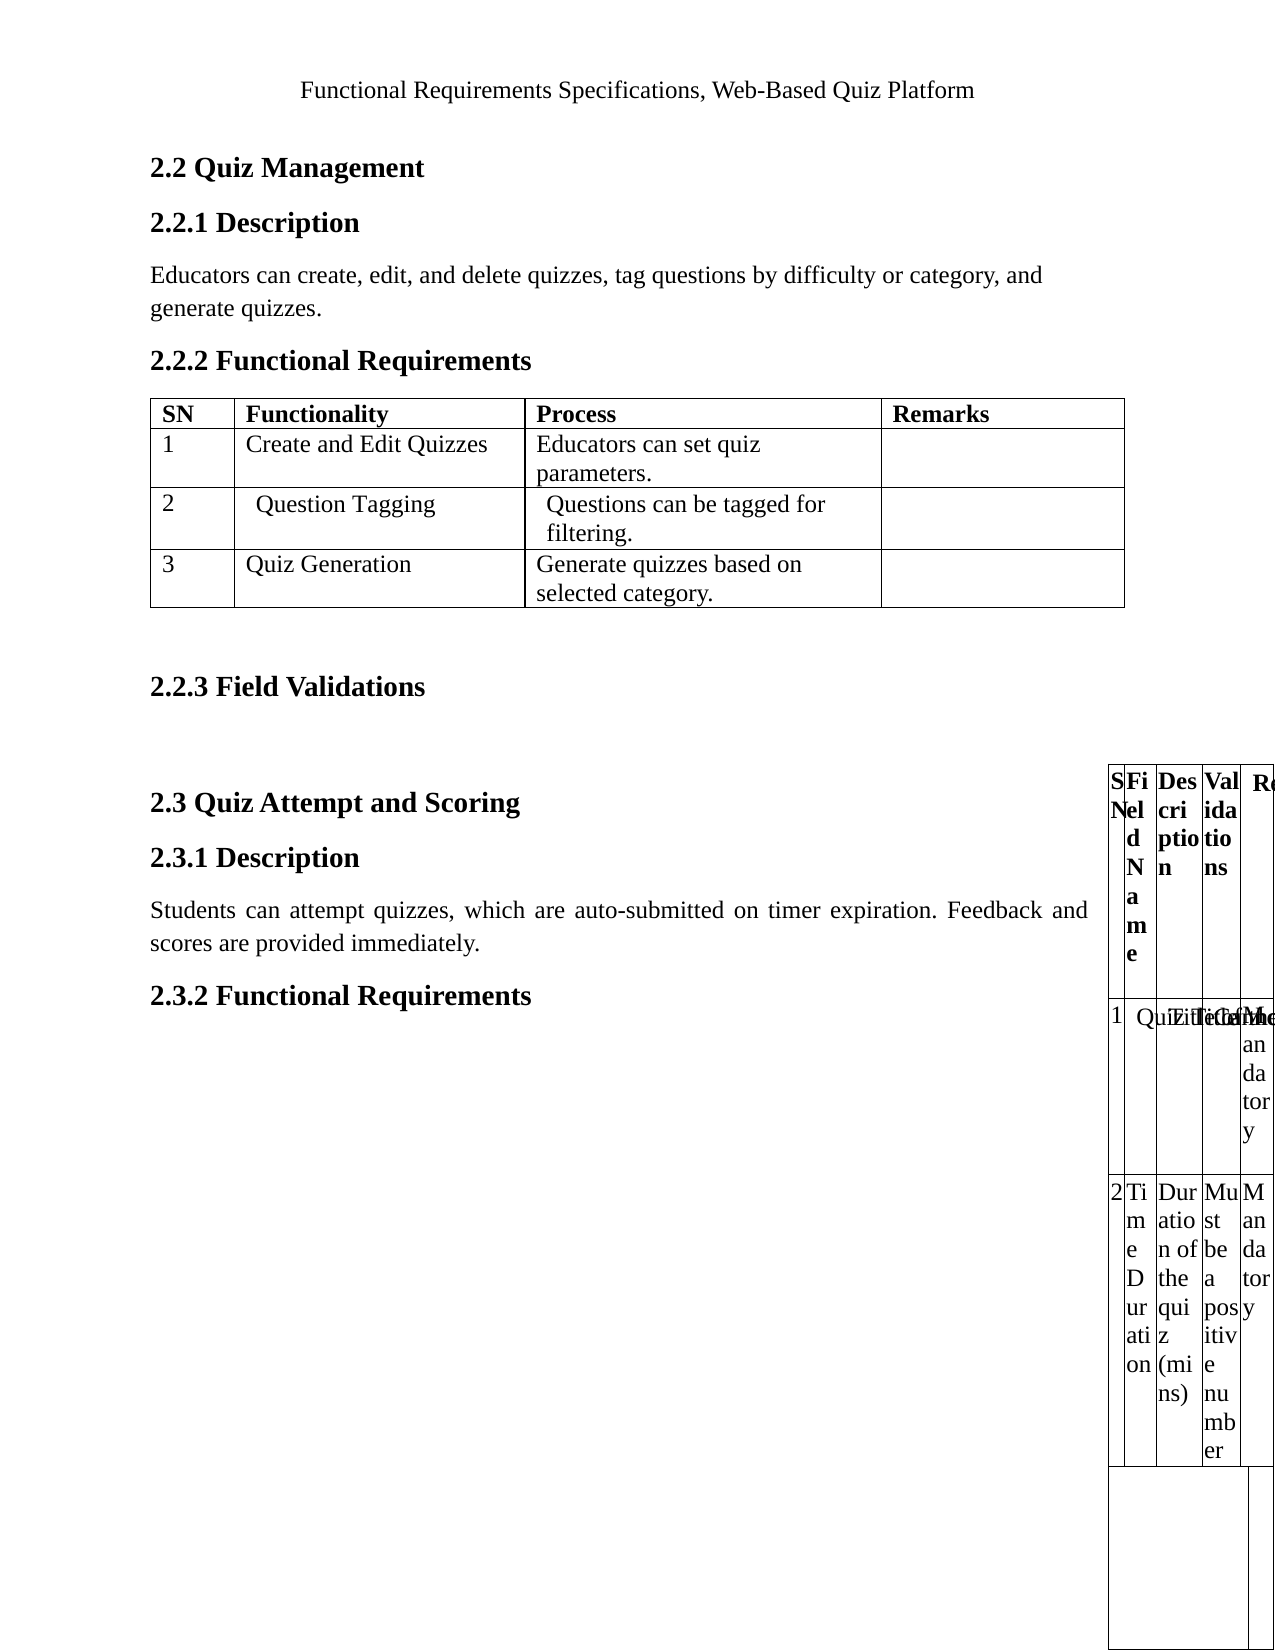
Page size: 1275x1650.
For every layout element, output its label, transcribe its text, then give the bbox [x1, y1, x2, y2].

table_cell 1 [151, 429, 234, 487]
table_cell 2 [151, 488, 234, 548]
table_cell 1 [1109, 999, 1124, 1174]
table_header SN [1109, 765, 1124, 998]
text 2.2.1 Description [150, 205, 1125, 239]
table_header Remarks [882, 399, 1124, 428]
table_header Field Name [1125, 765, 1156, 998]
table_cell 3 [151, 550, 234, 607]
table_cell Mandatory [1241, 1175, 1273, 1466]
text Educators can create, edit, and delete quizzes, tag questions by difficulty or category, and generate quizzes. [150, 260, 1125, 322]
text Students can attempt quizzes, which are auto-submitted on timer expiration. Feedback and scores are provided immediately. [150, 895, 1108, 957]
table_cell Mandatory [1241, 999, 1273, 1174]
table_cell Must be a positive number [1203, 1175, 1240, 1466]
table_cell [882, 550, 1124, 607]
table_cell Duration of the quiz (mins) [1157, 1175, 1202, 1466]
table_header [1109, 1467, 1248, 1649]
text 2.3.2 Functional Requirements [150, 978, 1108, 1011]
table_header Functionality [235, 399, 524, 428]
table_cell Time Duration [1125, 1175, 1156, 1466]
table_header Process [526, 399, 881, 428]
table_cell [1203, 999, 1240, 1174]
table_header Description [1157, 765, 1202, 998]
table_header SN [151, 399, 234, 428]
table_cell [235, 488, 524, 548]
table_cell 2 [1109, 1175, 1124, 1466]
table_cell [882, 488, 1124, 548]
table_cell Generate quizzes based on selected category. [526, 550, 881, 607]
text 2.2.3 Field Validations [150, 669, 1125, 702]
text 2.3.1 Description [150, 840, 1108, 873]
table_cell Quiz Generation [235, 550, 524, 607]
text 2.2 Quiz Management [150, 150, 1125, 183]
text 2.2.2 Functional Requirements [150, 343, 1125, 377]
table_cell [1125, 999, 1156, 1174]
table_header Validations [1203, 765, 1240, 998]
table_cell Create and Edit Quizzes [235, 429, 524, 487]
table_cell Educators can set quiz parameters. [526, 429, 881, 487]
table_cell [1157, 999, 1202, 1174]
table_header [1249, 1467, 1273, 1649]
text 2.3 Quiz Attempt and Scoring [150, 785, 1108, 818]
table_cell [882, 429, 1124, 487]
table_header [1241, 765, 1273, 998]
table_cell [526, 488, 881, 548]
